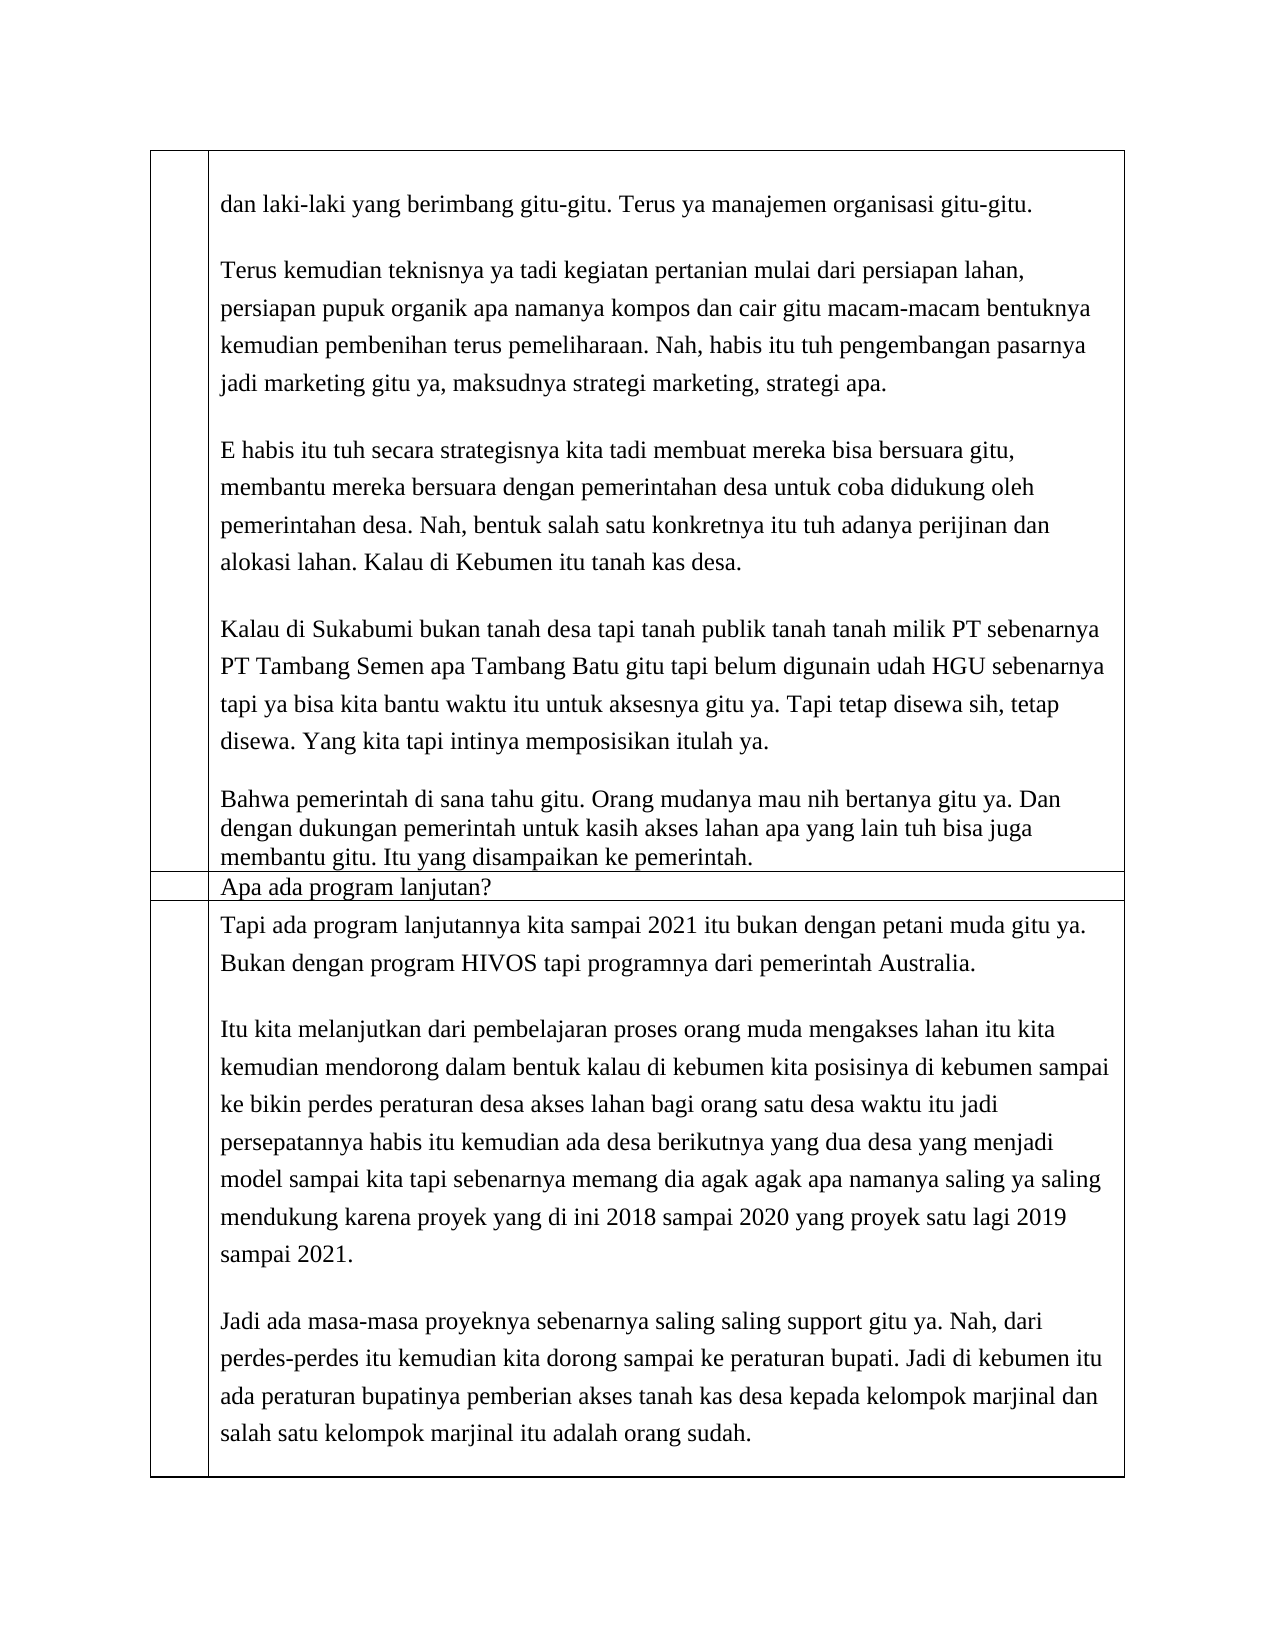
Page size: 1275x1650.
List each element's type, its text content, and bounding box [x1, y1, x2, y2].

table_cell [209, 901, 1124, 1476]
table_cell [151, 872, 208, 900]
table_cell Apa ada program lanjutan? [209, 872, 1124, 900]
table_cell [151, 151, 208, 871]
table_cell [151, 901, 208, 1476]
